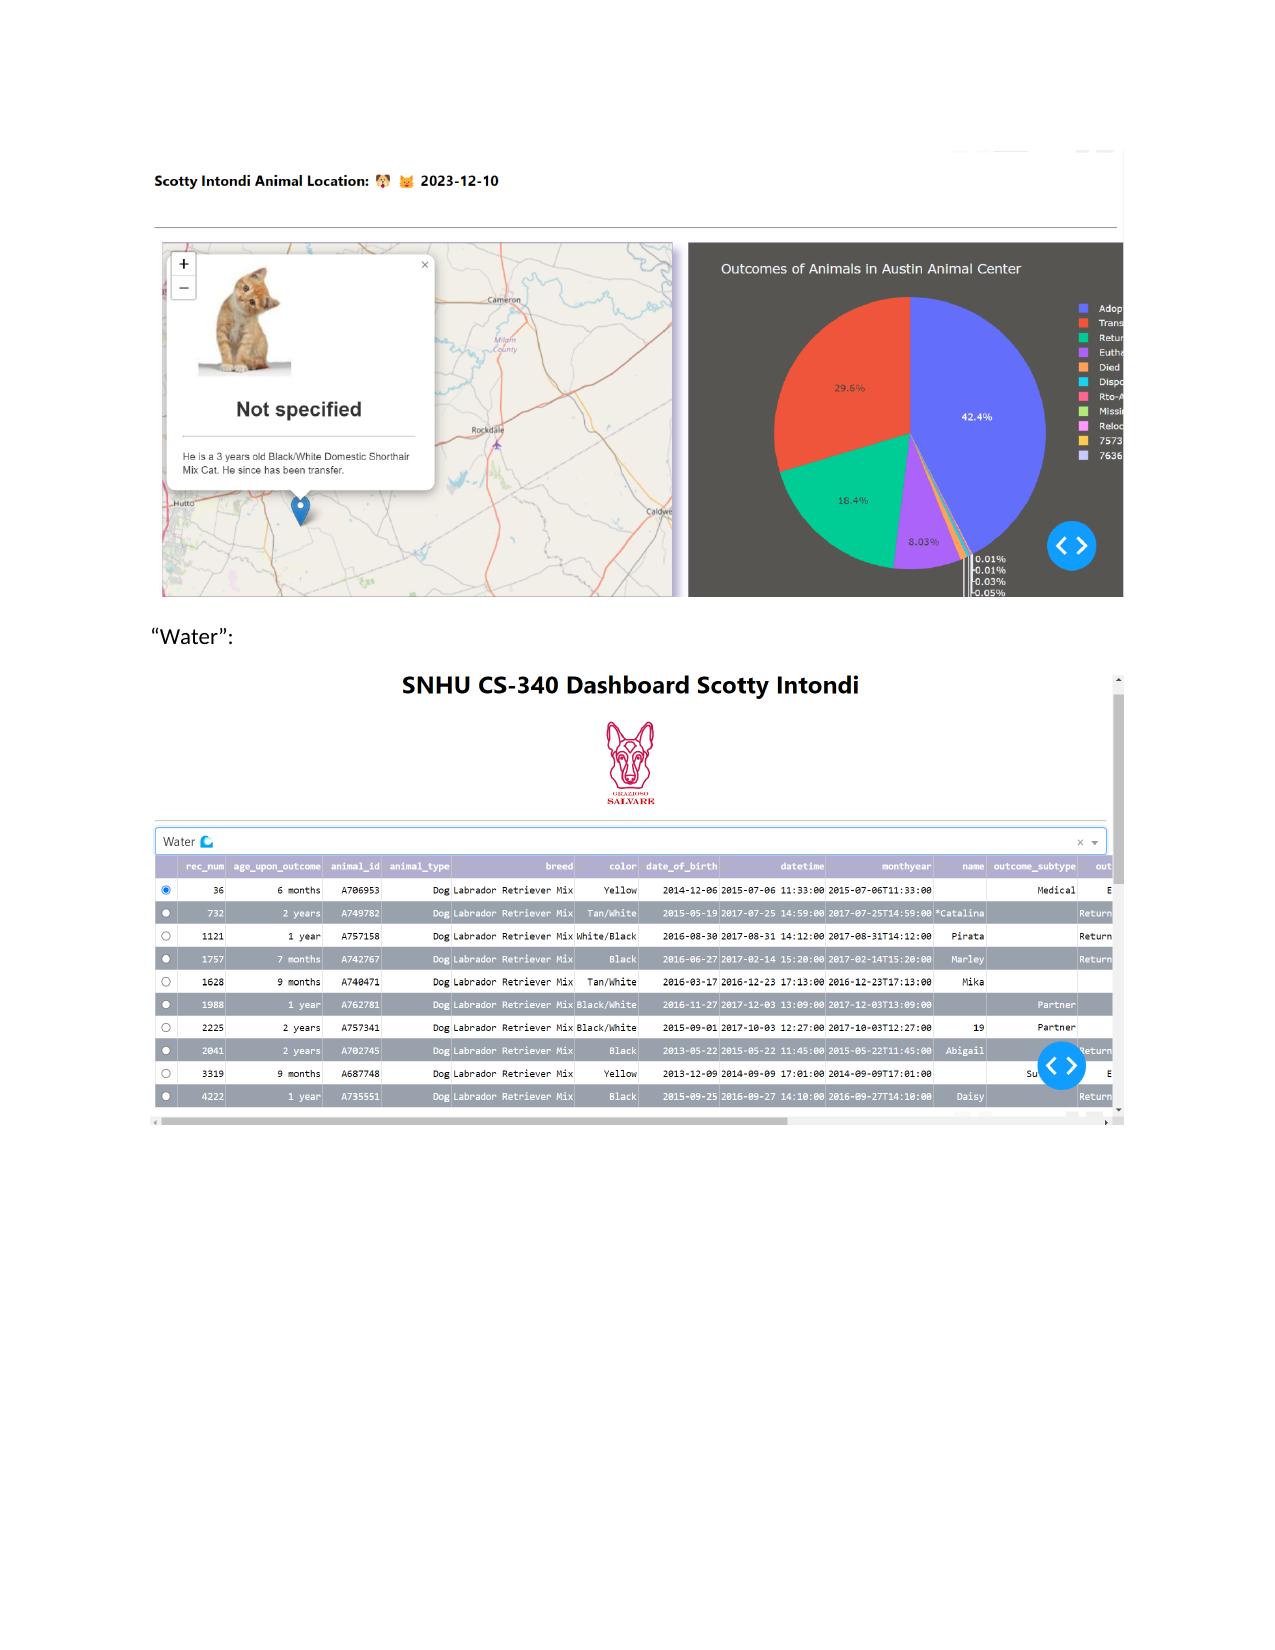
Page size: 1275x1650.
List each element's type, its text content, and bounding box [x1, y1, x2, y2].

text “Water”: [150, 622, 1125, 650]
picture [150, 675, 1124, 1125]
picture [150, 150, 1124, 597]
